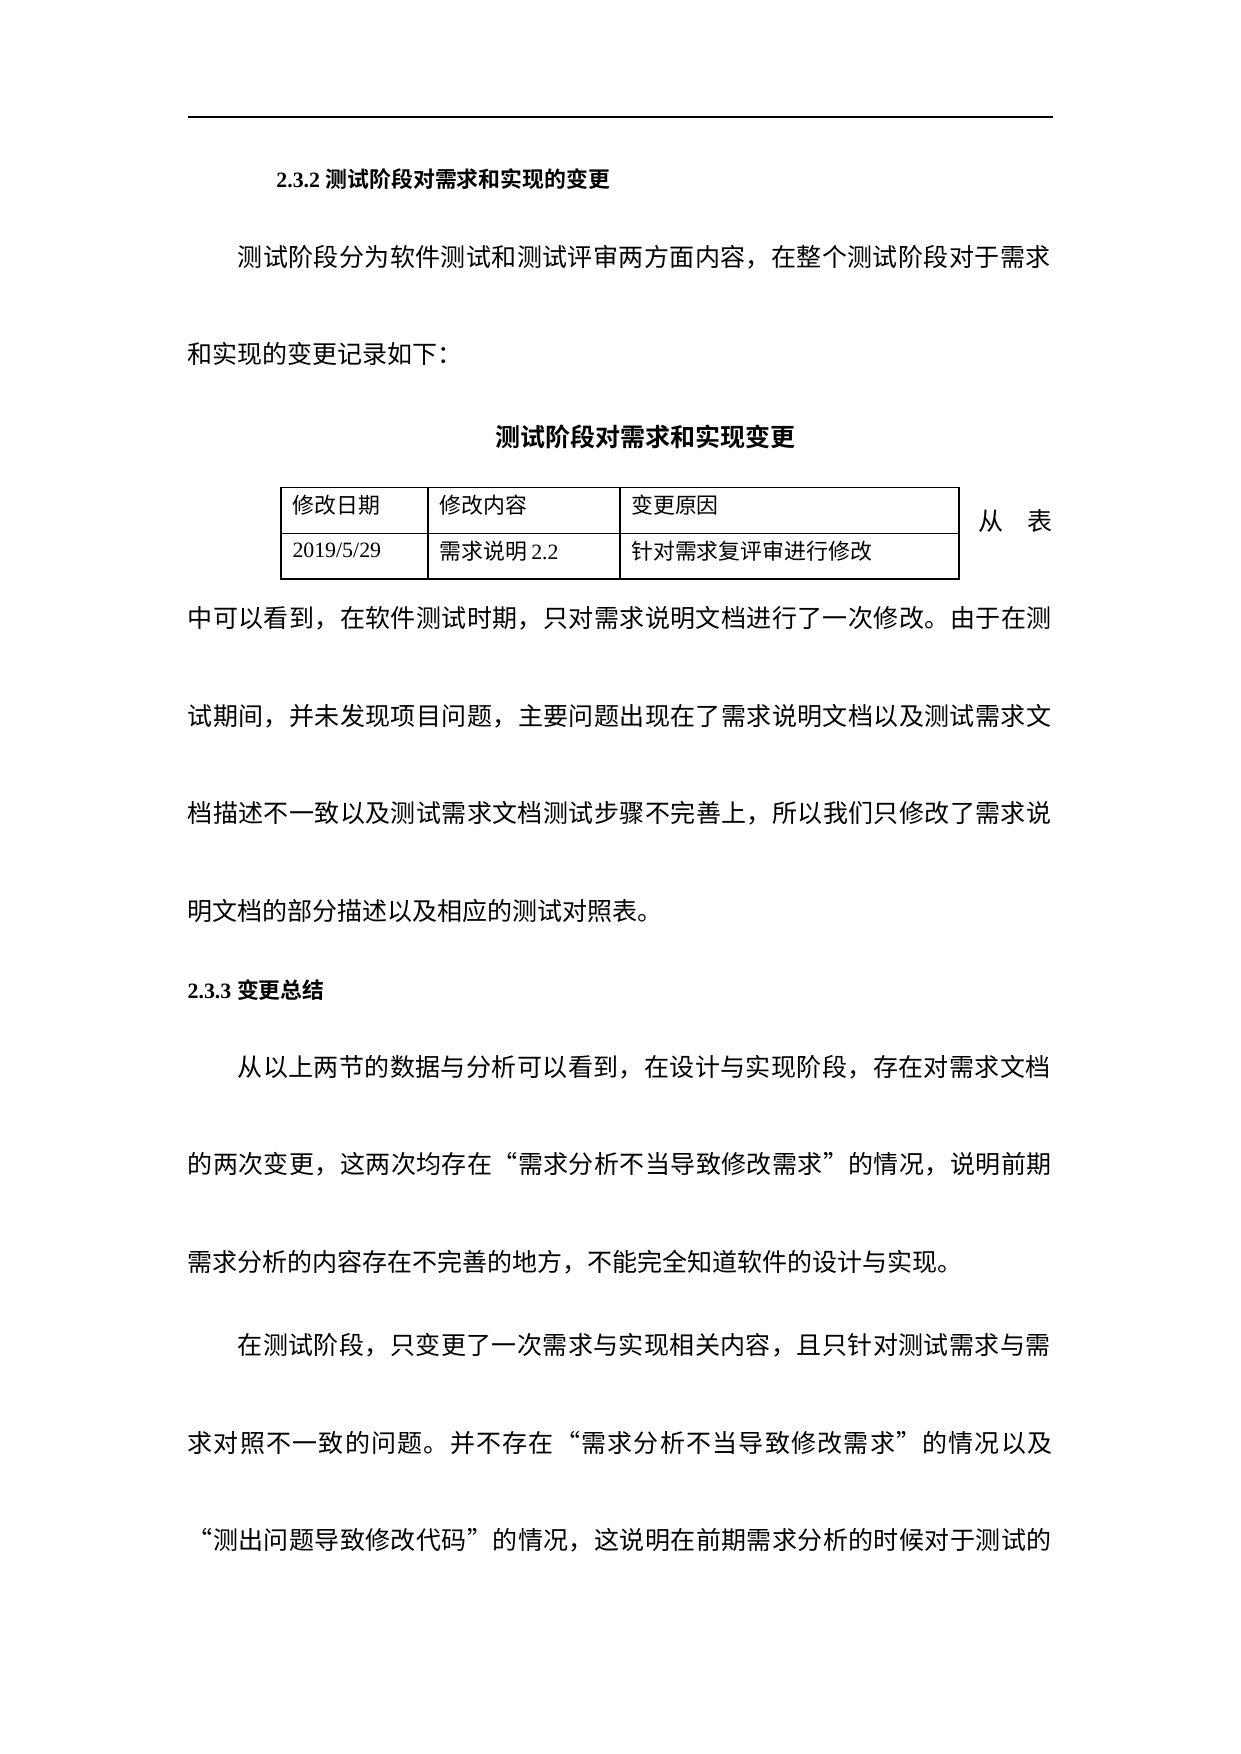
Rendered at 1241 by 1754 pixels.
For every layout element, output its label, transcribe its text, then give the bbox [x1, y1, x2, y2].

text 在测试阶段，只变更了一次需求与实现相关内容，且只针对测试需求与需求对照不一致的问题。并不存在“需求分析不当导致修改需求”的情况以及“测出问题导致修改代码”的情况，这说明在前期需求分析的时候对于测试的考虑较充分，代码实现也比较完善。 [187, 1311, 1053, 1571]
subtitle 2.3.3 变更总结 [187, 972, 1028, 1005]
text 测试阶段对需求和实现变更 [187, 403, 1053, 468]
text 从表中可以看到，在软件测试时期，只对需求说明文档进行了一次修改。由于在测试期间，并未发现项目问题，主要问题出现在了需求说明文档以及测试需求文档描述不一致以及测试需求文档测试步骤不完善上，所以我们只修改了需求说明文档的部分描述以及相应的测试对照表。 [187, 487, 1053, 942]
subtitle 2.3.2 测试阶段对需求和实现的变更 [276, 162, 1028, 194]
table_header 变更原因 [621, 488, 958, 532]
table_header 修改日期 [282, 488, 427, 532]
table_cell 需求说明2.2 [429, 534, 619, 578]
table_cell 针对需求复评审进行修改 [621, 534, 958, 578]
table_cell 2019/5/29 [282, 534, 427, 578]
text 测试阶段分为软件测试和测试评审两方面内容，在整个测试阶段对于需求和实现的变更记录如下： [187, 223, 1053, 385]
text 从以上两节的数据与分析可以看到，在设计与实现阶段，存在对需求文档的两次变更，这两次均存在“需求分析不当导致修改需求”的情况，说明前期需求分析的内容存在不完善的地方，不能完全知道软件的设计与实现。 [187, 1033, 1053, 1293]
table_header 修改内容 [429, 488, 619, 532]
